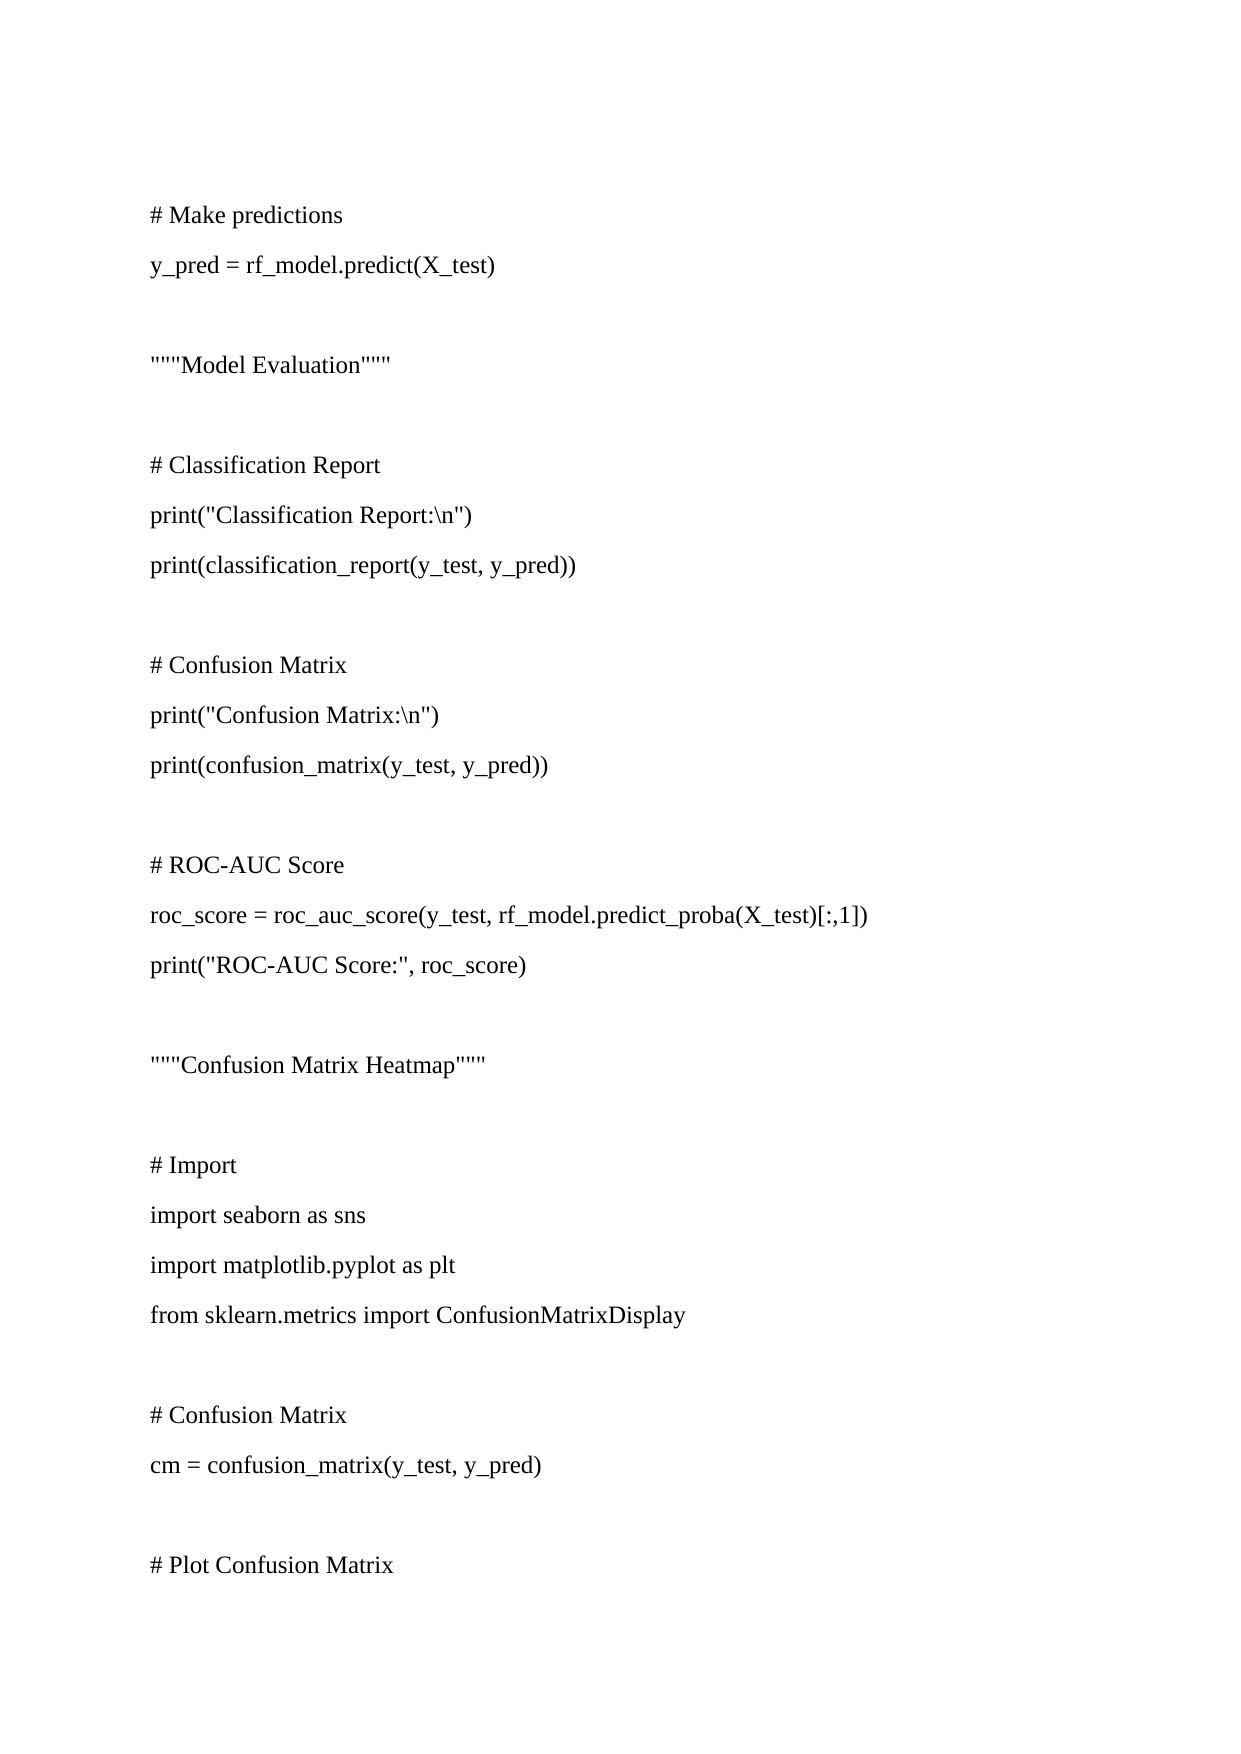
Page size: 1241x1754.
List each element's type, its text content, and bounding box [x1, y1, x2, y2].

text """Confusion Matrix Heatmap""" [150, 1050, 1090, 1079]
text cm = confusion_matrix(y_test, y_pred) [150, 1450, 1090, 1479]
text print("ROC-AUC Score:", roc_score) [150, 950, 1090, 979]
text print("Confusion Matrix:\n") [150, 700, 1090, 729]
text # Plot Confusion Matrix [150, 1550, 1090, 1579]
text # Import [150, 1150, 1090, 1179]
text roc_score = roc_auc_score(y_test, rf_model.predict_proba(X_test)[:,1]) [150, 900, 1090, 929]
text """Model Evaluation""" [150, 350, 1090, 379]
text # Confusion Matrix [150, 1400, 1090, 1429]
text print("Classification Report:\n") [150, 500, 1090, 529]
text # Classification Report [150, 450, 1090, 479]
text # Confusion Matrix [150, 650, 1090, 679]
text import seaborn as sns [150, 1200, 1090, 1229]
text print(confusion_matrix(y_test, y_pred)) [150, 750, 1090, 779]
text print(classification_report(y_test, y_pred)) [150, 550, 1090, 579]
text # ROC-AUC Score [150, 850, 1090, 879]
text y_pred = rf_model.predict(X_test) [150, 250, 1090, 279]
text from sklearn.metrics import ConfusionMatrixDisplay [150, 1300, 1090, 1329]
text # Make predictions [150, 200, 1090, 229]
text import matplotlib.pyplot as plt [150, 1250, 1090, 1279]
